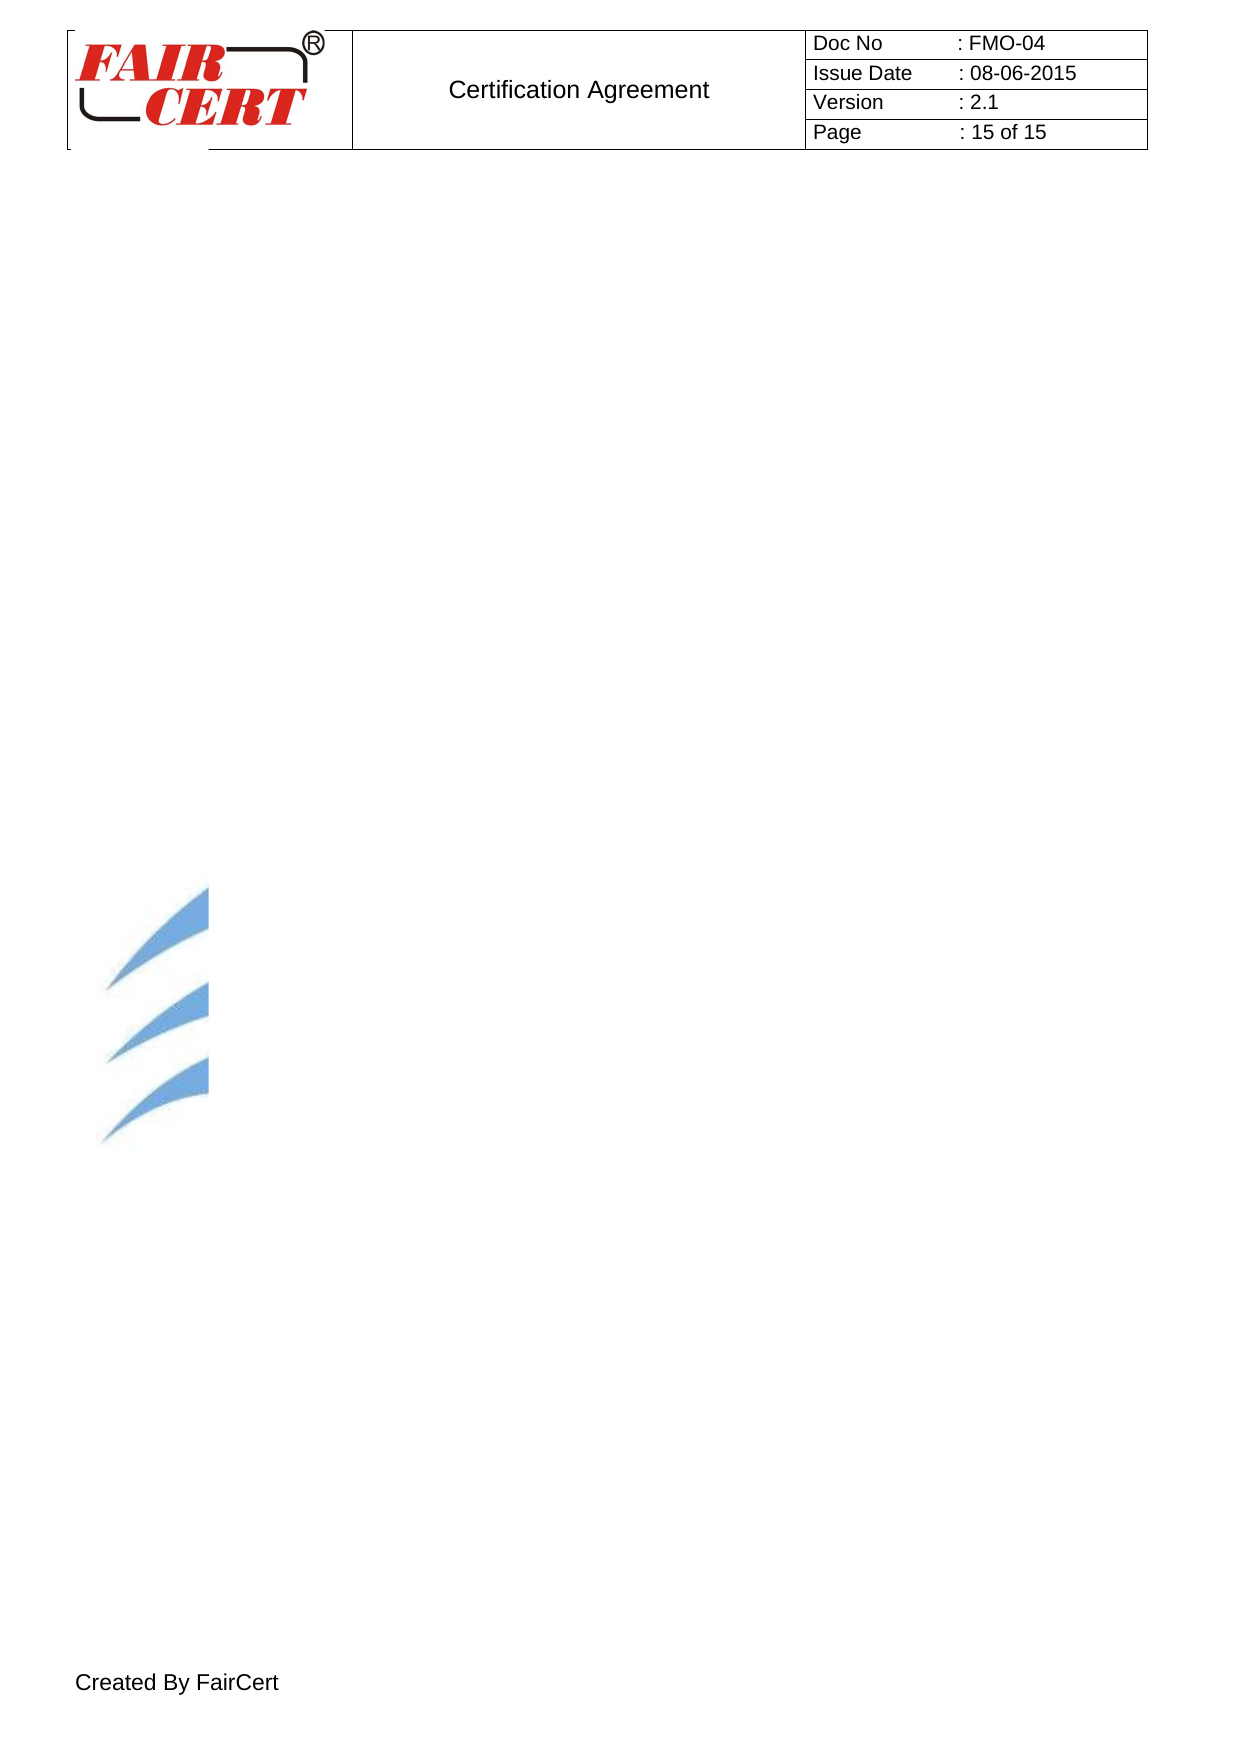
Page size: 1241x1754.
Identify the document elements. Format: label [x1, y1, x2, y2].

picture [75, 30, 325, 132]
picture [71, 149, 209, 1331]
